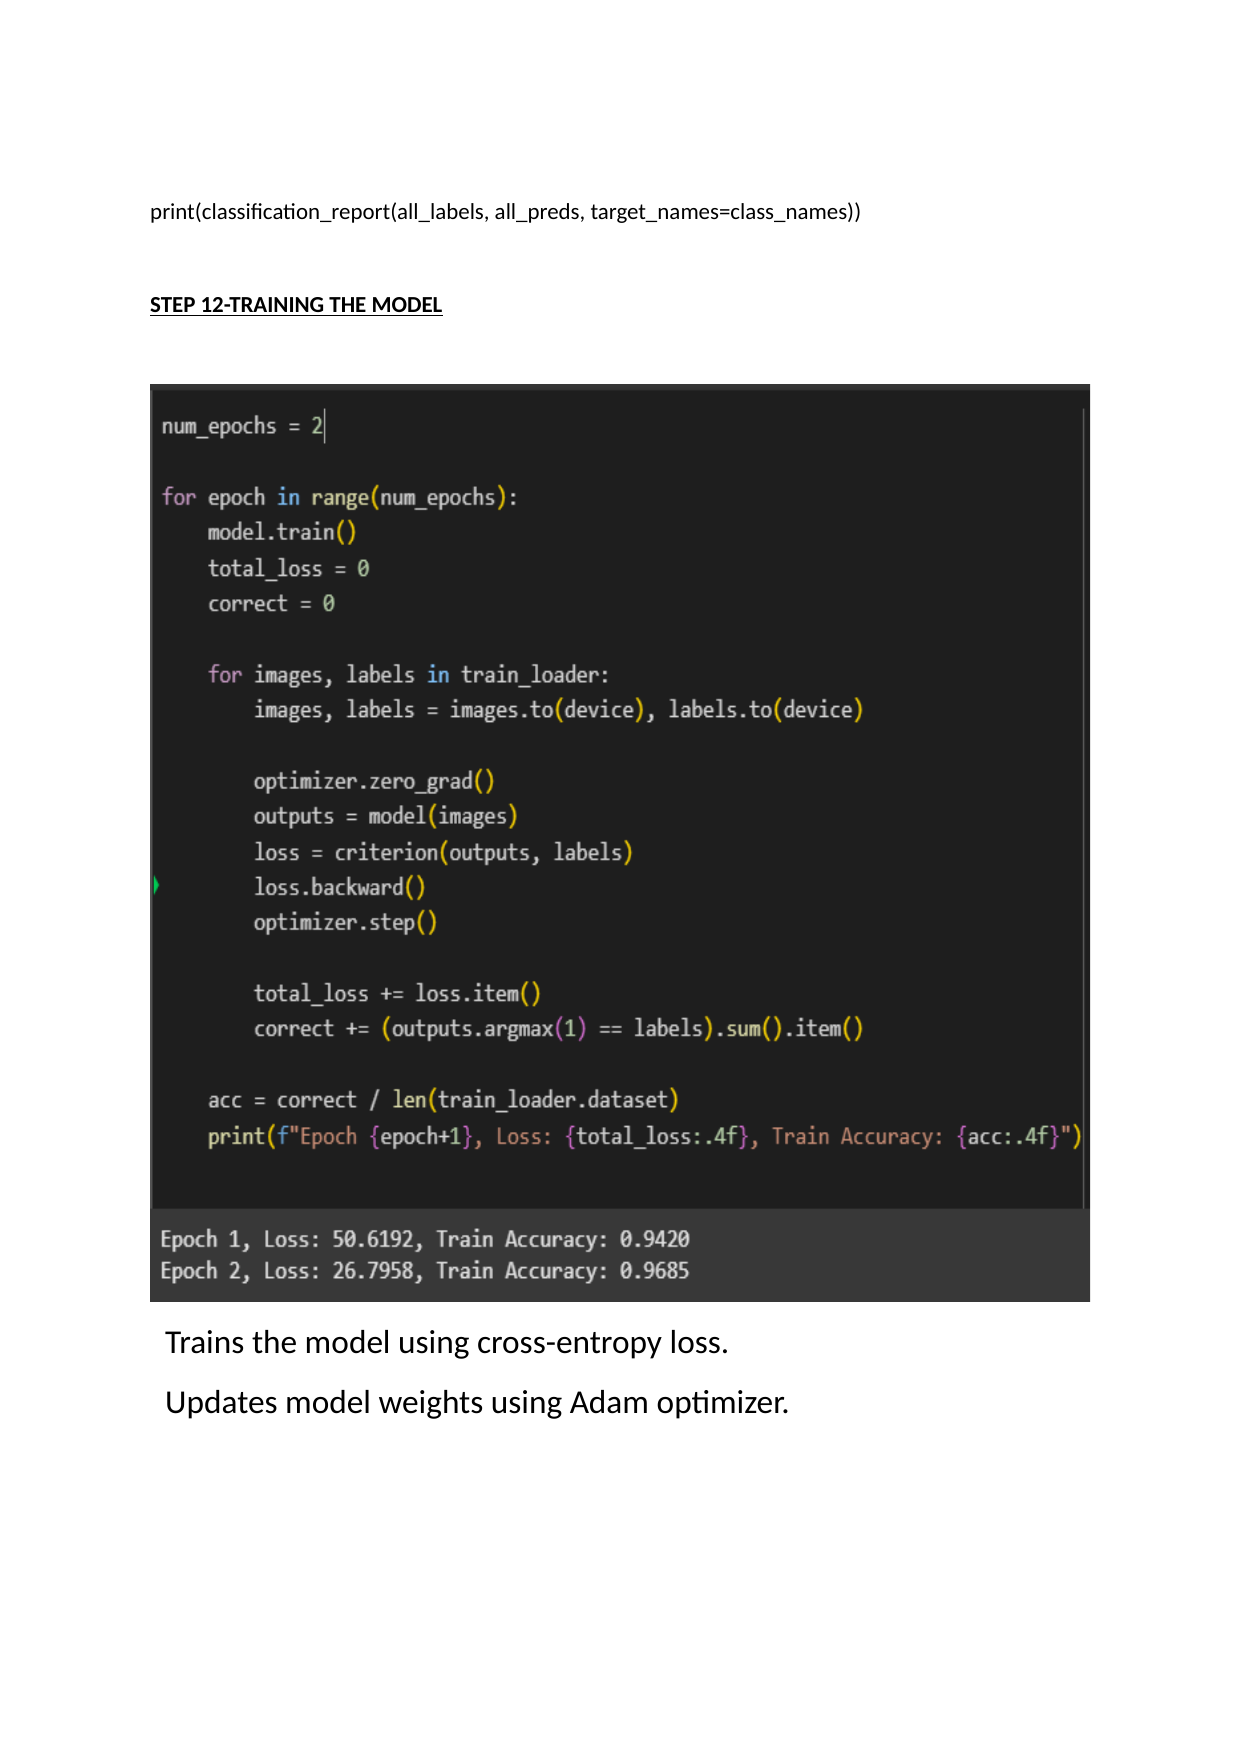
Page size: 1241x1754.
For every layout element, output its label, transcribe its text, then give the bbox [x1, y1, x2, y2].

picture [150, 384, 1091, 1302]
text print(classification_report(all_labels, all_preds, target_names=class_names)) [150, 197, 1090, 225]
text Updates model weights using Adam optimizer. [150, 1381, 1090, 1422]
text Trains the model using cross-entropy loss. [150, 1321, 1090, 1361]
text STEP 12-TRAINING THE MODEL [150, 291, 1090, 319]
